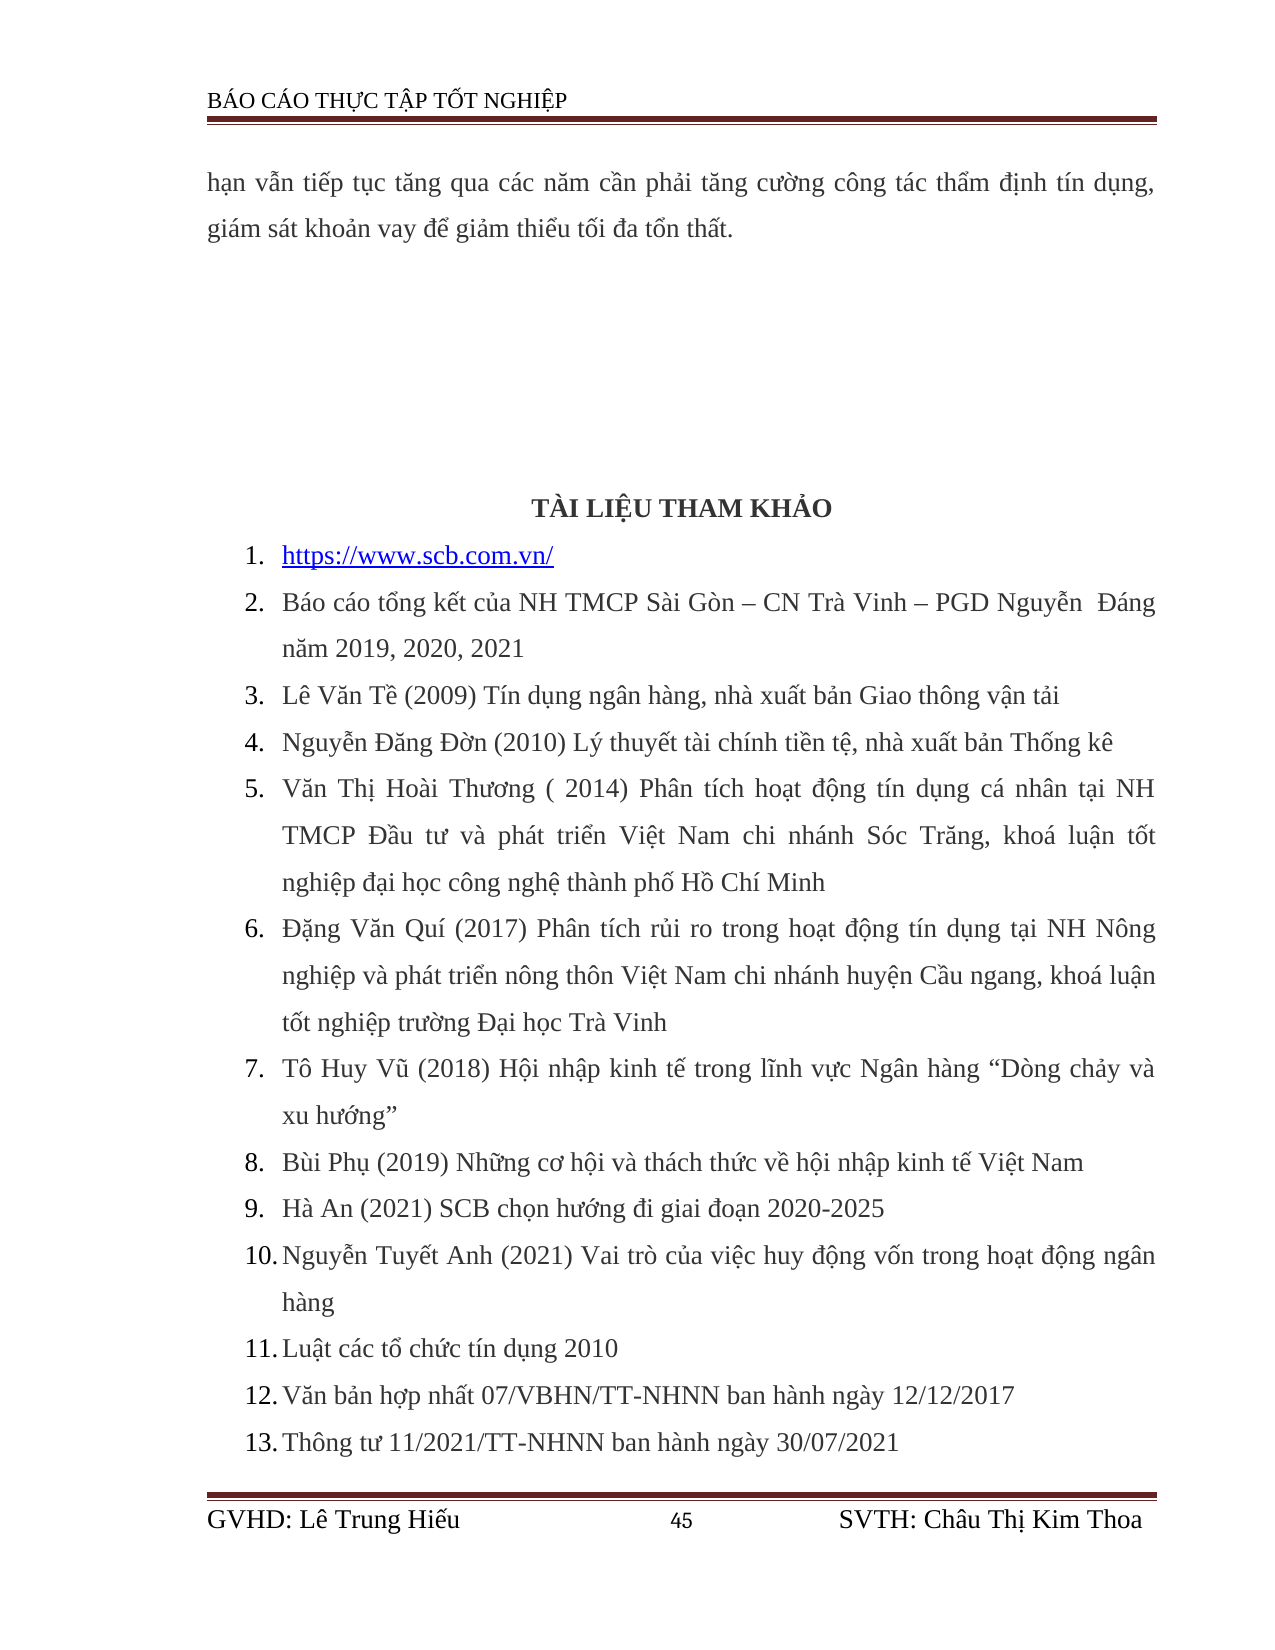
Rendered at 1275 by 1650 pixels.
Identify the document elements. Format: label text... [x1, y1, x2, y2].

list Thông tư 11/2021/TT-NHNN ban hành ngày 30/07/2021 [244, 1426, 1157, 1457]
list Đặng Văn Quí (2017) Phân tích rủi ro trong hoạt động tín dụng tại NH Nông nghiệp và phát triển nông thôn Việt Nam chi nhánh huyện Cầu ngang, khoá luận tốt nghiệp trường Đại học Trà Vinh [244, 912, 1157, 1037]
list Bùi Phụ (2019) Những cơ hội và thách thức về hội nhập kinh tế Việt Nam [244, 1146, 1157, 1177]
list Tô Huy Vũ (2018) Hội nhập kinh tế trong lĩnh vực Ngân hàng “Dòng chảy và xu hướng” [244, 1052, 1157, 1130]
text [207, 166, 1157, 244]
list Luật các tổ chức tín dụng 2010 [244, 1332, 1157, 1364]
list Nguyễn Tuyết Anh (2021) Vai trò của việc huy động vốn trong hoạt động ngân hàng [244, 1239, 1157, 1317]
list Văn Thị Hoài Thương ( 2014) Phân tích hoạt động tín dụng cá nhân tại NH TMCP Đầu tư và phát triển Việt Nam chi nhánh Sóc Trăng, khoá luận tốt nghiệp đại học công nghệ thành phố Hồ Chí Minh [244, 772, 1157, 897]
list Báo cáo tổng kết của NH TMCP Sài Gòn – CN Trà Vinh – PGD Nguyễn Đáng năm 2019, 2020, 2021 [244, 586, 1157, 664]
list Văn bản hợp nhất 07/VBHN/TT-NHNN ban hành ngày 12/12/2017 [244, 1379, 1157, 1410]
list Hà An (2021) SCB chọn hướng đi giai đoạn 2020-2025 [244, 1192, 1157, 1224]
list Lê Văn Tề (2009) Tín dụng ngân hàng, nhà xuất bản Giao thông vận tải [244, 679, 1157, 710]
list Nguyễn Đăng Đờn (2010) Lý thuyết tài chính tiền tệ, nhà xuất bản Thống kê [244, 726, 1157, 757]
text TÀI LIỆU THAM KHẢO [207, 492, 1157, 524]
list https://www.scb.com.vn/ [244, 539, 1157, 570]
